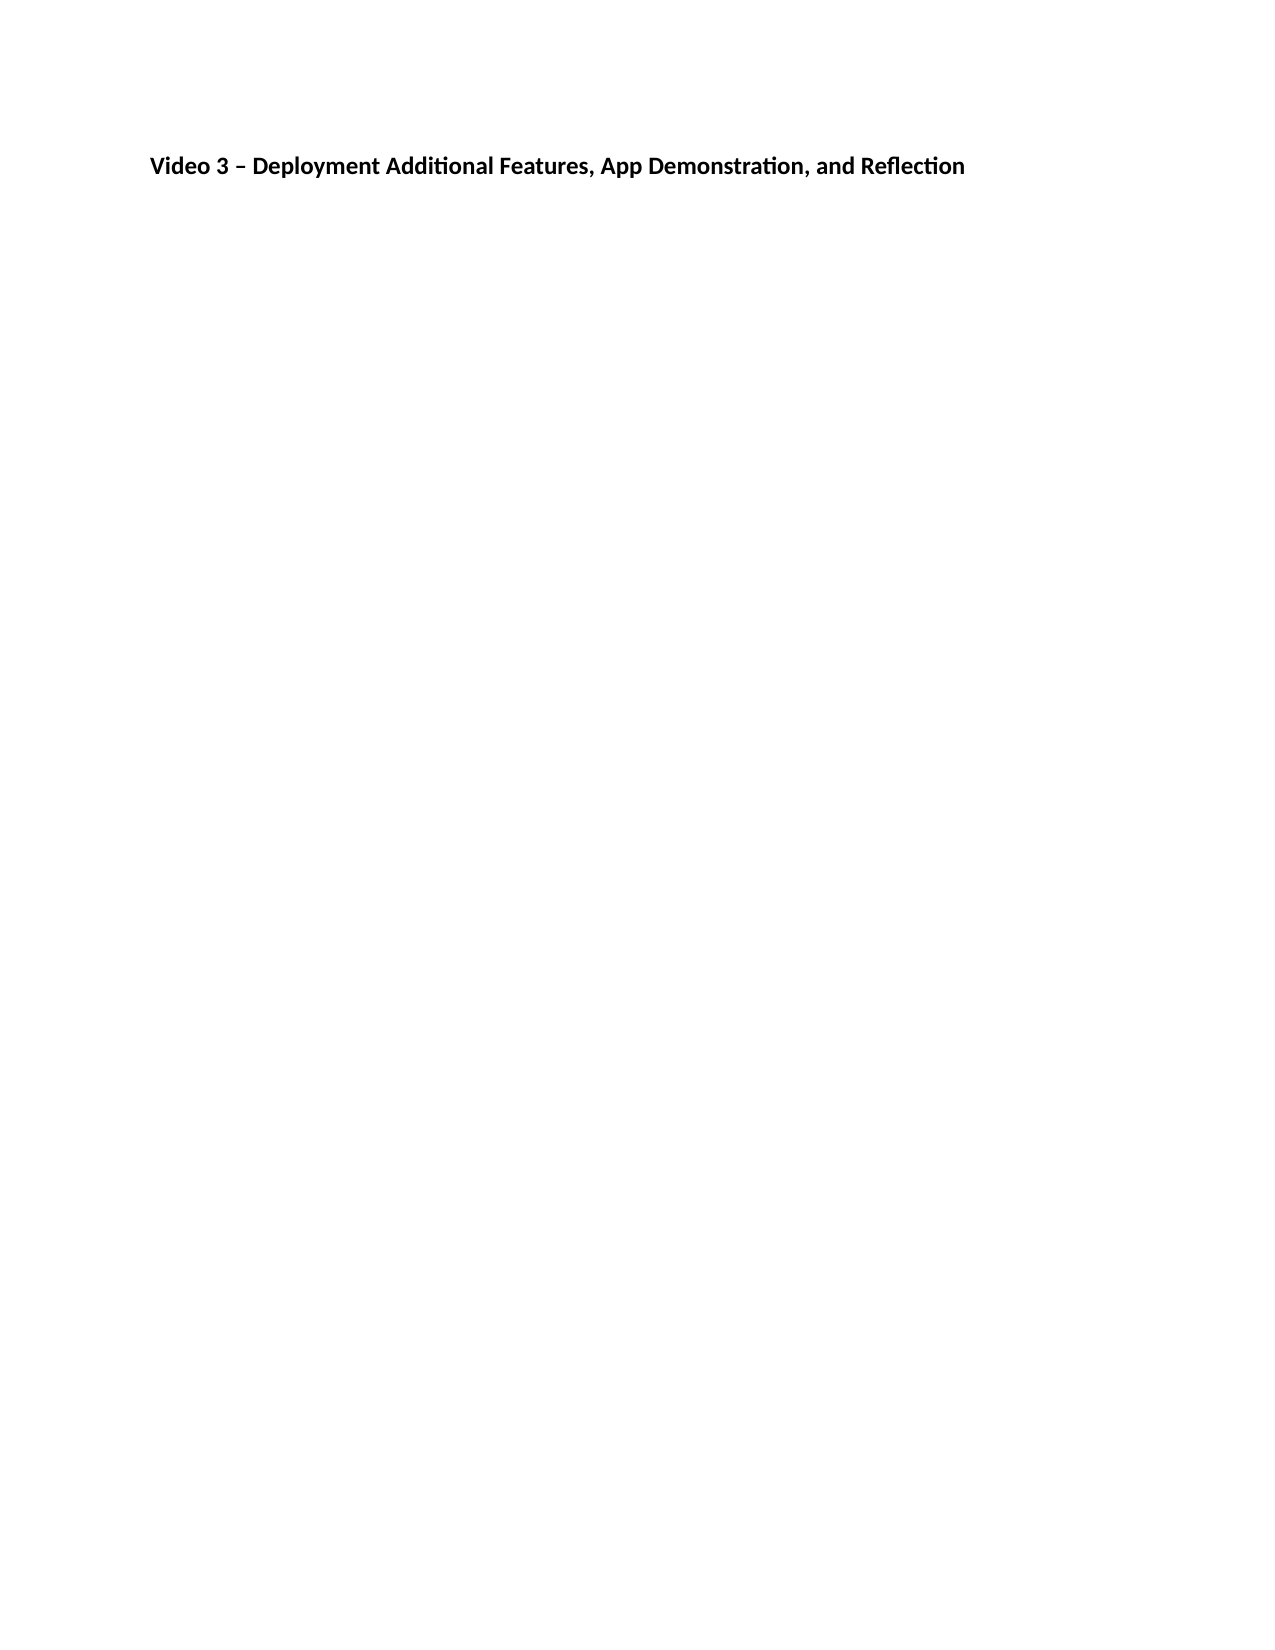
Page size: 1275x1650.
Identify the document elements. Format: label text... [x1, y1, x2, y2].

text Video 3 – Deployment Additional Features, App Demonstration, and Reflection [150, 150, 1125, 181]
